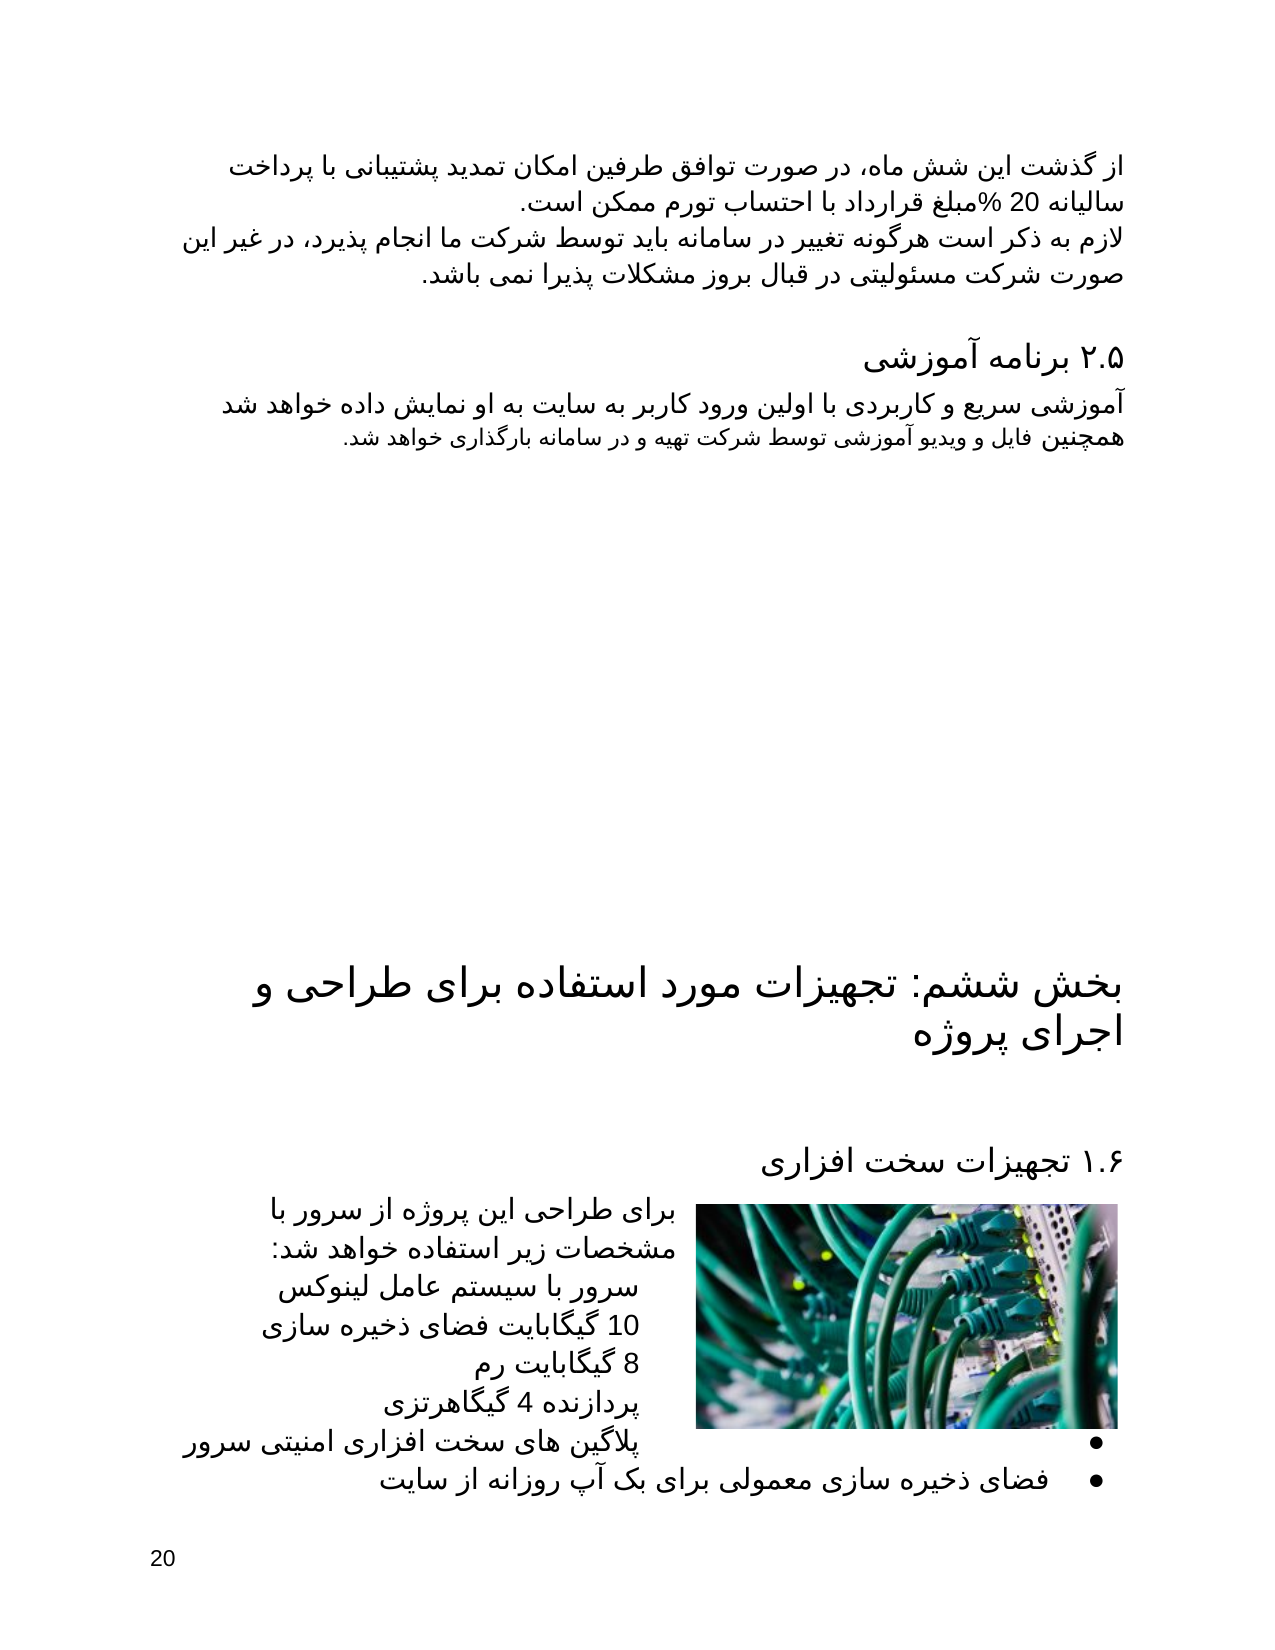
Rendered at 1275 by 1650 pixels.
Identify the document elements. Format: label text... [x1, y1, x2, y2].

list 8 گیگابایت رم [150, 1347, 695, 1380]
list سرور با سیستم عامل لینوکس [150, 1269, 695, 1303]
list پردازنده 4 گیگاهرتزی [150, 1385, 695, 1419]
list فضای ذخیره سازی معمولی برای بک آپ روزانه از سایت [150, 1462, 1087, 1496]
list 10 گیگابایت فضای ذخیره سازی [150, 1308, 695, 1342]
text لازم به ذکر است هرگونه تغییر در سامانه باید توسط شرکت ما انجام پذیرد، در غیر این صورت شرکت مسئولیتی در قبال بروز مشکلات پذیرا نمی باشد. [150, 222, 1125, 289]
subtitle ۱.۶ تجهیزات سخت افزاری [150, 1141, 1125, 1180]
text آموزشی سریع و کاربردی با اولین ورود کاربر به سایت به او نمایش داده خواهد شد همچنین فایل و ویدیو آموزشی توسط شرکت تهیه و در سامانه بارگذاری خواهد شد. [150, 388, 1125, 451]
text برای طراحی اين پروژه از سرور با مشخصات زیر استفاده خواهد شد: [150, 1192, 1125, 1264]
list پلاگین های سخت افزاری امنیتی سرور [150, 1424, 1087, 1457]
subtitle بخش ششم: تجهیزات مورد استفاده برای طراحی و اجرای پروژه [150, 958, 1125, 1054]
subtitle ۲.۵ برنامه آموزشی [150, 337, 1125, 376]
picture [695, 1204, 1118, 1429]
